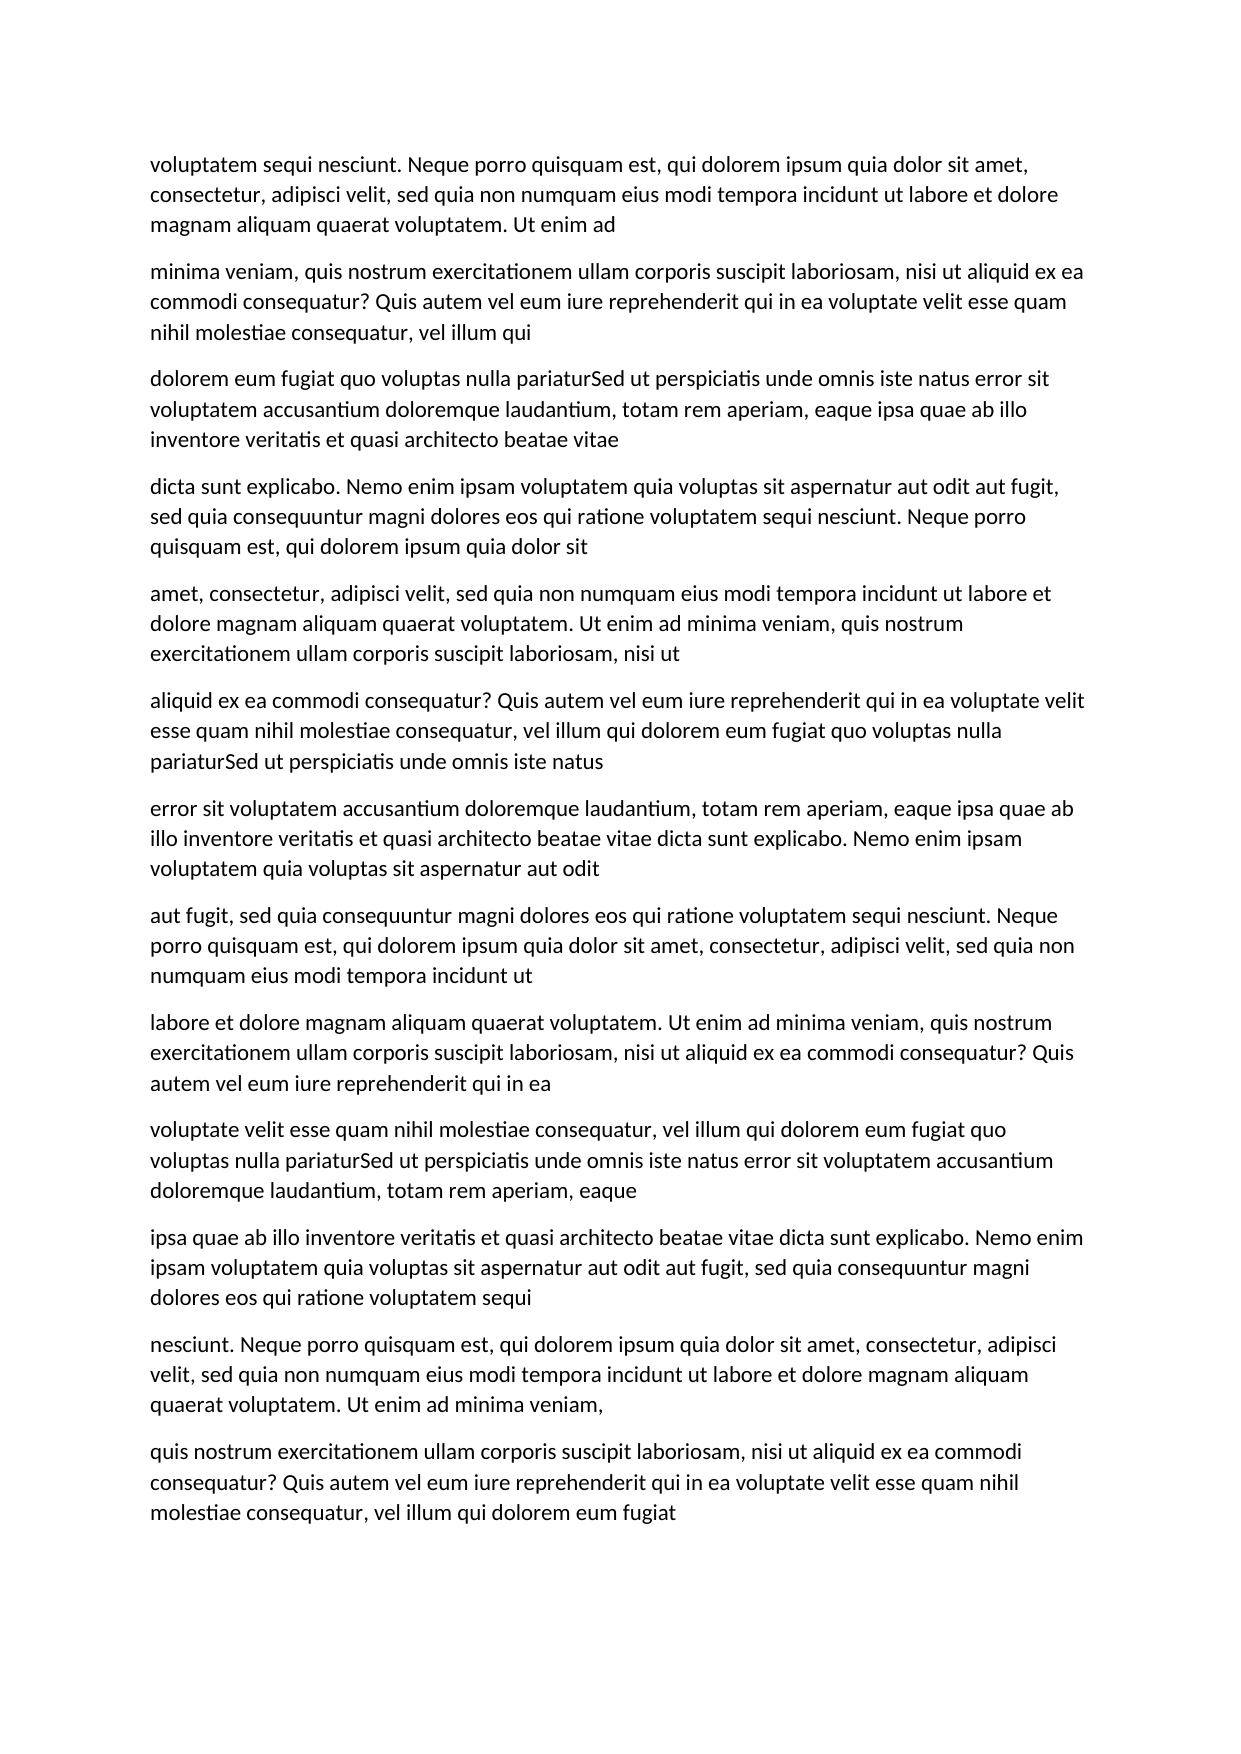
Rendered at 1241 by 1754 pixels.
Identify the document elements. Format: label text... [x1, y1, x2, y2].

text aliquid ex ea commodi consequatur? Quis autem vel eum iure reprehenderit qui in ea voluptate velit esse quam nihil molestiae consequatur, vel illum qui dolorem eum fugiat quo voluptas nulla pariaturSed ut perspiciatis unde omnis iste natus [150, 686, 1090, 775]
text ipsa quae ab illo inventore veritatis et quasi architecto beatae vitae dicta sunt explicabo. Nemo enim ipsam voluptatem quia voluptas sit aspernatur aut odit aut fugit, sed quia consequuntur magni dolores eos qui ratione voluptatem sequi [150, 1223, 1090, 1311]
text dicta sunt explicabo. Nemo enim ipsam voluptatem quia voluptas sit aspernatur aut odit aut fugit, sed quia consequuntur magni dolores eos qui ratione voluptatem sequi nesciunt. Neque porro quisquam est, qui dolorem ipsum quia dolor sit [150, 472, 1090, 560]
text dolorem eum fugiat quo voluptas nulla pariaturSed ut perspiciatis unde omnis iste natus error sit voluptatem accusantium doloremque laudantium, totam rem aperiam, eaque ipsa quae ab illo inventore veritatis et quasi architecto beatae vitae [150, 364, 1090, 453]
text voluptate velit esse quam nihil molestiae consequatur, vel illum qui dolorem eum fugiat quo voluptas nulla pariaturSed ut perspiciatis unde omnis iste natus error sit voluptatem accusantium doloremque laudantium, totam rem aperiam, eaque [150, 1116, 1090, 1204]
text aut fugit, sed quia consequuntur magni dolores eos qui ratione voluptatem sequi nesciunt. Neque porro quisquam est, qui dolorem ipsum quia dolor sit amet, consectetur, adipisci velit, sed quia non numquam eius modi tempora incidunt ut [150, 901, 1090, 989]
text nesciunt. Neque porro quisquam est, qui dolorem ipsum quia dolor sit amet, consectetur, adipisci velit, sed quia non numquam eius modi tempora incidunt ut labore et dolore magnam aliquam quaerat voluptatem. Ut enim ad minima veniam, [150, 1330, 1090, 1419]
text error sit voluptatem accusantium doloremque laudantium, totam rem aperiam, eaque ipsa quae ab illo inventore veritatis et quasi architecto beatae vitae dicta sunt explicabo. Nemo enim ipsam voluptatem quia voluptas sit aspernatur aut odit [150, 794, 1090, 882]
text amet, consectetur, adipisci velit, sed quia non numquam eius modi tempora incidunt ut labore et dolore magnam aliquam quaerat voluptatem. Ut enim ad minima veniam, quis nostrum exercitationem ullam corporis suscipit laboriosam, nisi ut [150, 579, 1090, 668]
text voluptatem sequi nesciunt. Neque porro quisquam est, qui dolorem ipsum quia dolor sit amet, consectetur, adipisci velit, sed quia non numquam eius modi tempora incidunt ut labore et dolore magnam aliquam quaerat voluptatem. Ut enim ad [150, 150, 1090, 238]
text labore et dolore magnam aliquam quaerat voluptatem. Ut enim ad minima veniam, quis nostrum exercitationem ullam corporis suscipit laboriosam, nisi ut aliquid ex ea commodi consequatur? Quis autem vel eum iure reprehenderit qui in ea [150, 1008, 1090, 1097]
text minima veniam, quis nostrum exercitationem ullam corporis suscipit laboriosam, nisi ut aliquid ex ea commodi consequatur? Quis autem vel eum iure reprehenderit qui in ea voluptate velit esse quam nihil molestiae consequatur, vel illum qui [150, 257, 1090, 346]
text quis nostrum exercitationem ullam corporis suscipit laboriosam, nisi ut aliquid ex ea commodi consequatur? Quis autem vel eum iure reprehenderit qui in ea voluptate velit esse quam nihil molestiae consequatur, vel illum qui dolorem eum fugiat [150, 1437, 1090, 1526]
